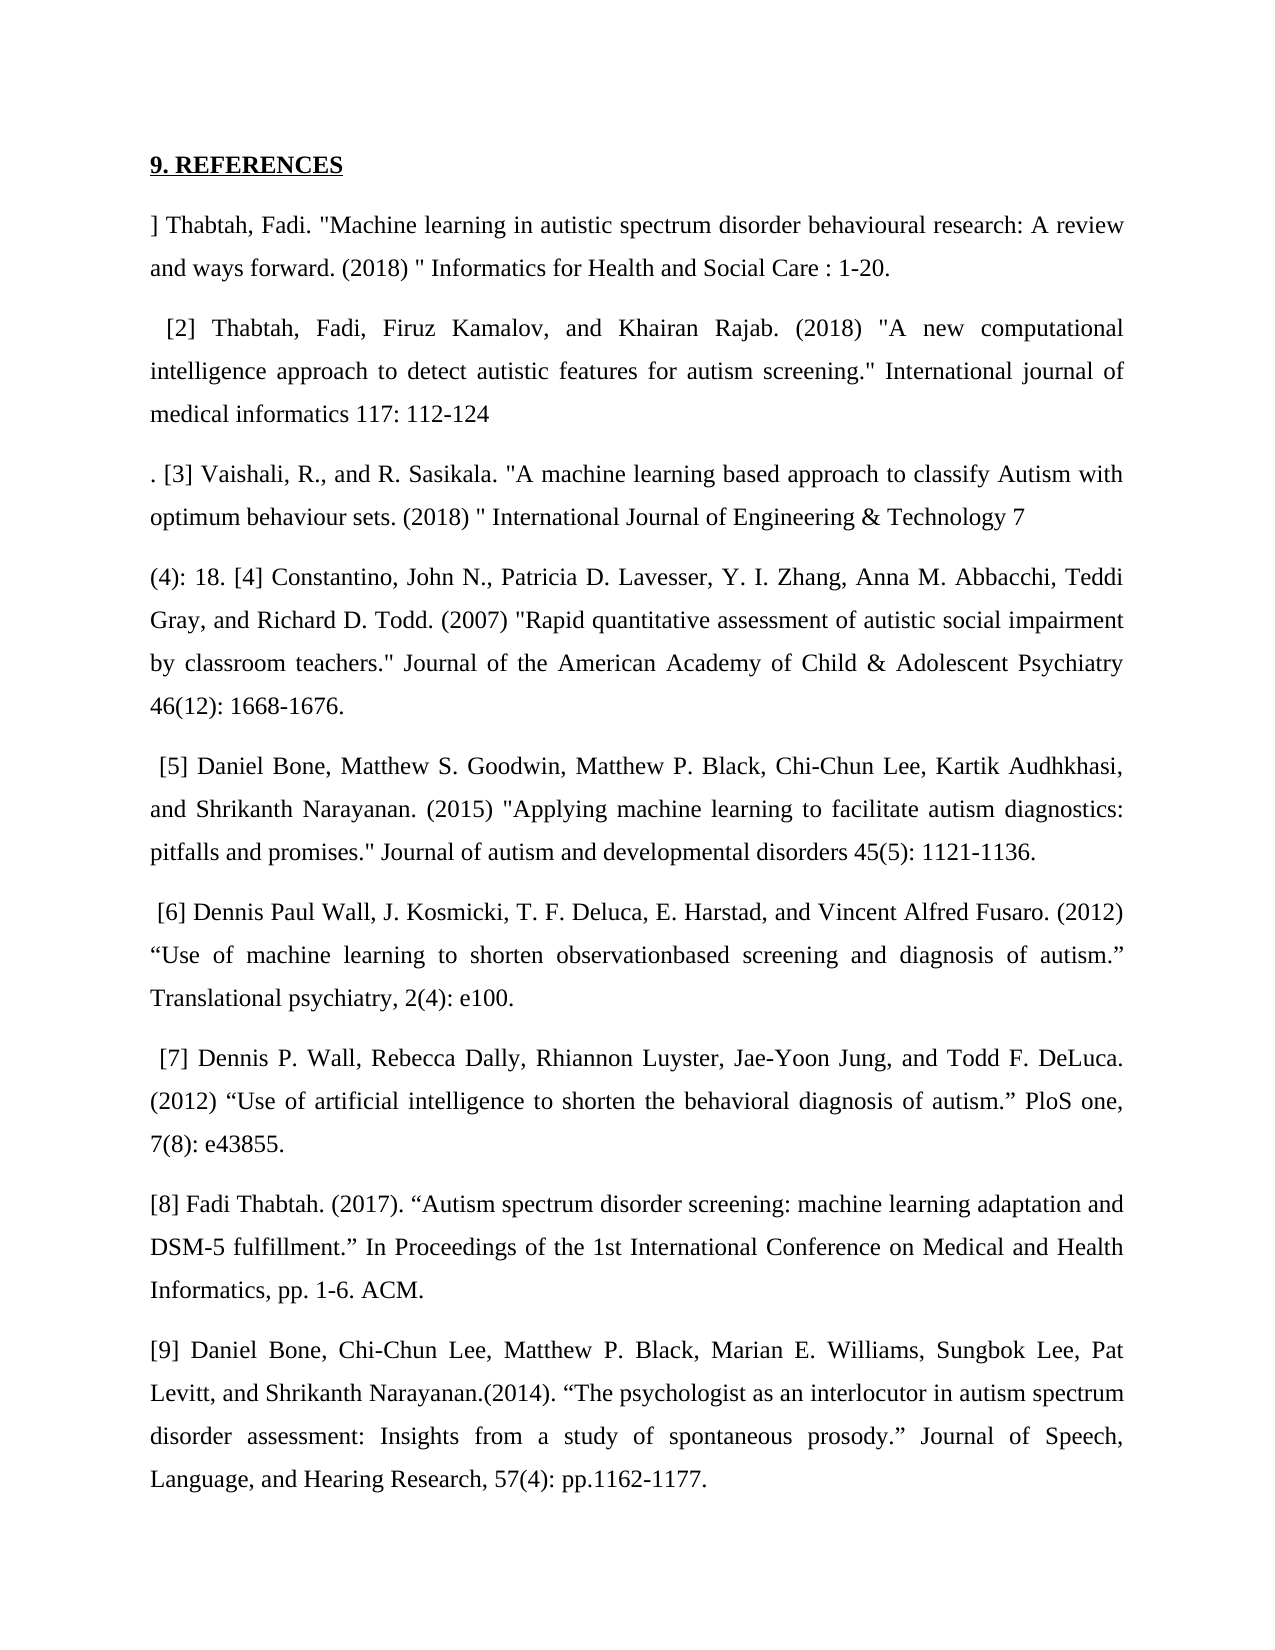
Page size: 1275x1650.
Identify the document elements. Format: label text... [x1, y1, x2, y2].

text . [3] Vaishali, R., and R. Sasikala. "A machine learning based approach to classify Autism with optimum behaviour sets. (2018) " International Journal of Engineering & Technology 7 [150, 459, 1125, 531]
text 9. REFERENCES [150, 150, 1125, 179]
text [2] Thabtah, Fadi, Firuz Kamalov, and Khairan Rajab. (2018) "A new computational intelligence approach to detect autistic features for autism screening." International journal of medical informatics 117: 112-124 [150, 313, 1125, 428]
text [5] Daniel Bone, Matthew S. Goodwin, Matthew P. Black, Chi-Chun Lee, Kartik Audhkhasi, and Shrikanth Narayanan. (2015) "Applying machine learning to facilitate autism diagnostics: pitfalls and promises." Journal of autism and developmental disorders 45(5): 1121-1136. [150, 751, 1125, 866]
text [9] Daniel Bone, Chi-Chun Lee, Matthew P. Black, Marian E. Williams, Sungbok Lee, Pat Levitt, and Shrikanth Narayanan.(2014). “The psychologist as an interlocutor in autism spectrum disorder assessment: Insights from a study of spontaneous prosody.” Journal of Speech, Language, and Hearing Research, 57(4): pp.1162-1177. [150, 1335, 1125, 1493]
text (4): 18. [4] Constantino, John N., Patricia D. Lavesser, Y. I. Zhang, Anna M. Abbacchi, Teddi Gray, and Richard D. Todd. (2007) "Rapid quantitative assessment of autistic social impairment by classroom teachers." Journal of the American Academy of Child & Adolescent Psychiatry 46(12): 1668-1676. [150, 562, 1125, 720]
text [6] Dennis Paul Wall, J. Kosmicki, T. F. Deluca, E. Harstad, and Vincent Alfred Fusaro. (2012) “Use of machine learning to shorten observationbased screening and diagnosis of autism.” Translational psychiatry, 2(4): e100. [150, 897, 1125, 1012]
text ] Thabtah, Fadi. "Machine learning in autistic spectrum disorder behavioural research: A review and ways forward. (2018) " Informatics for Health and Social Care : 1-20. [150, 210, 1125, 282]
text [7] Dennis P. Wall, Rebecca Dally, Rhiannon Luyster, Jae-Yoon Jung, and Todd F. DeLuca. (2012) “Use of artificial intelligence to shorten the behavioral diagnosis of autism.” PloS one, 7(8): e43855. [150, 1043, 1125, 1158]
text [8] Fadi Thabtah. (2017). “Autism spectrum disorder screening: machine learning adaptation and DSM-5 fulfillment.” In Proceedings of the 1st International Conference on Medical and Health Informatics, pp. 1-6. ACM. [150, 1189, 1125, 1304]
